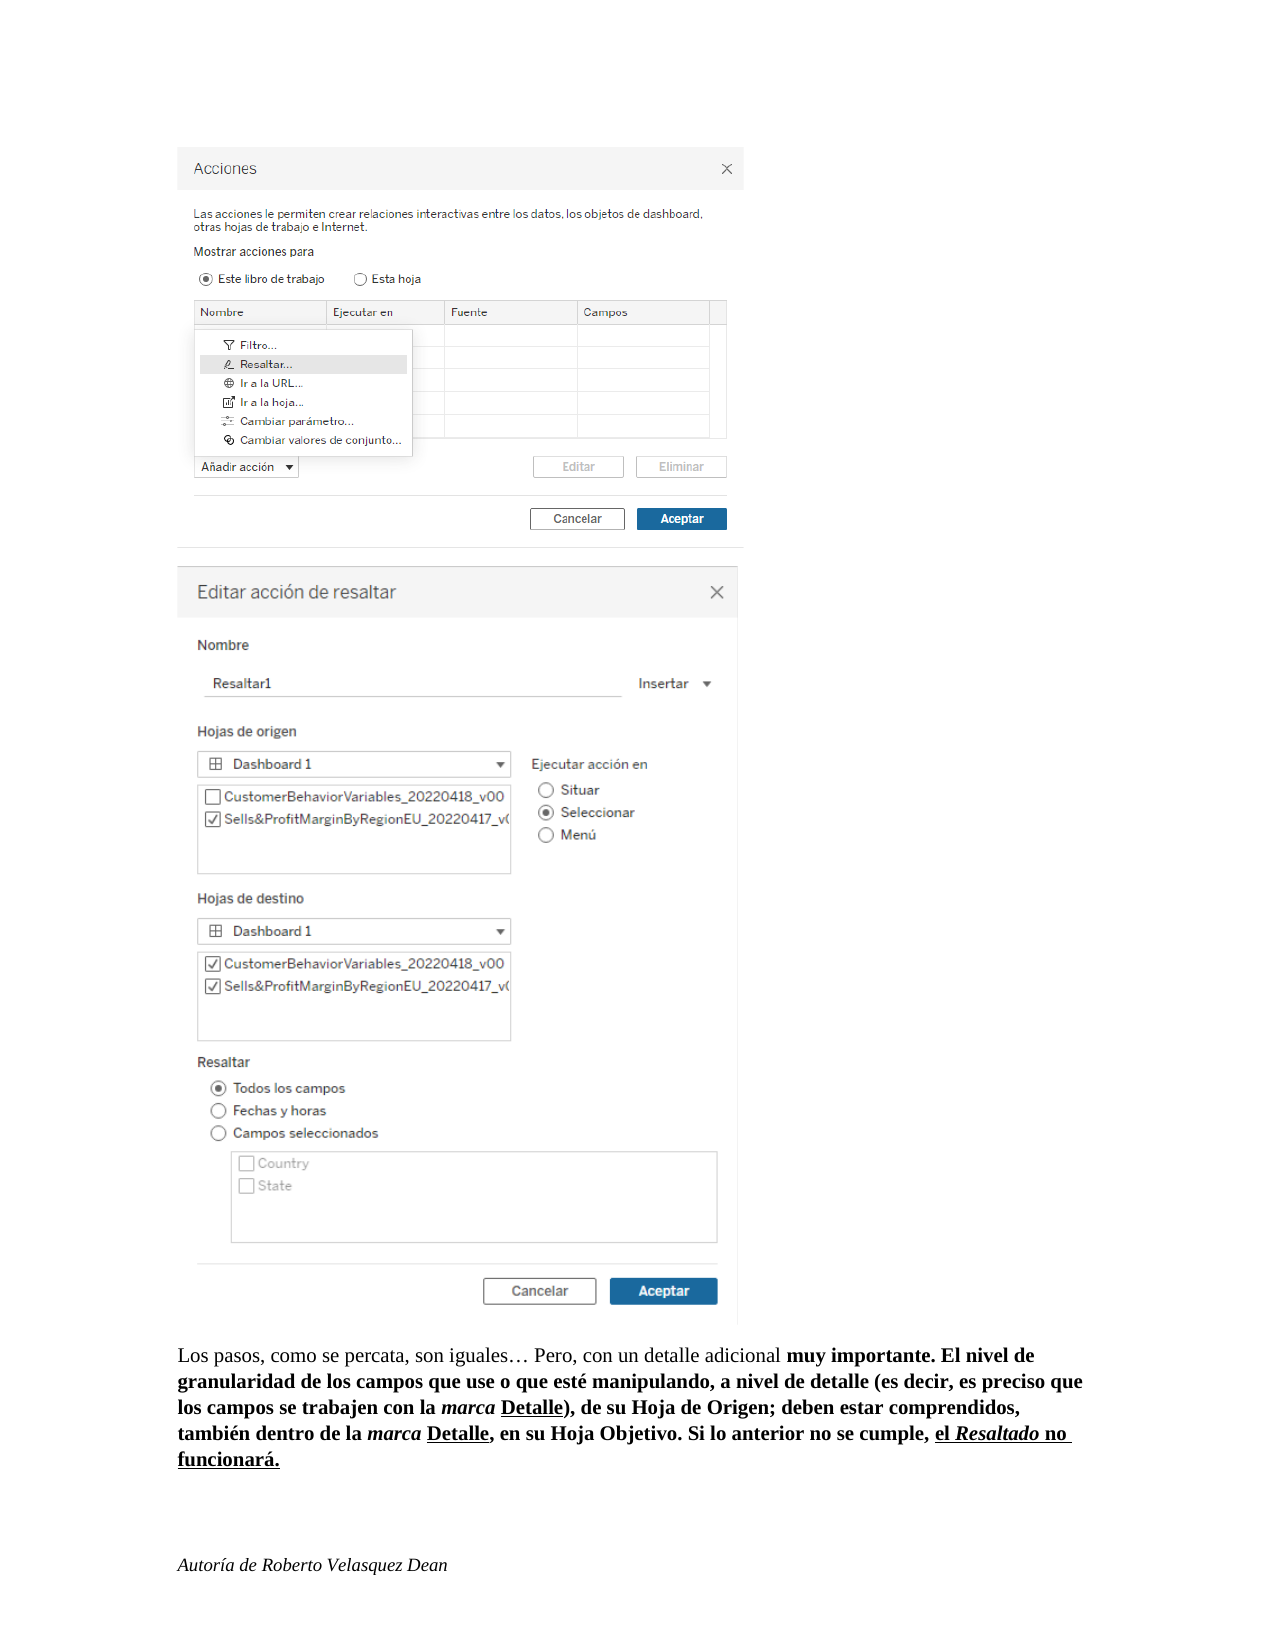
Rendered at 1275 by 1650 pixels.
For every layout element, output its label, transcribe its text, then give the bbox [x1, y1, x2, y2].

picture [177, 566, 738, 1325]
text Los pasos, como se percata, son iguales… Pero, con un detalle adicional muy importante. El nivel de granularidad de los campos que use o que esté manipulando, a nivel de detalle (es decir, es preciso que los campos se trabajen con la marca Detalle), de su Hoja de Origen; deben estar comprendidos, también dentro de la marca Detalle, en su Hoja Objetivo. Si lo anterior no se cumple, el Resaltado no funcionará. [177, 1343, 1098, 1471]
picture [177, 147, 744, 548]
